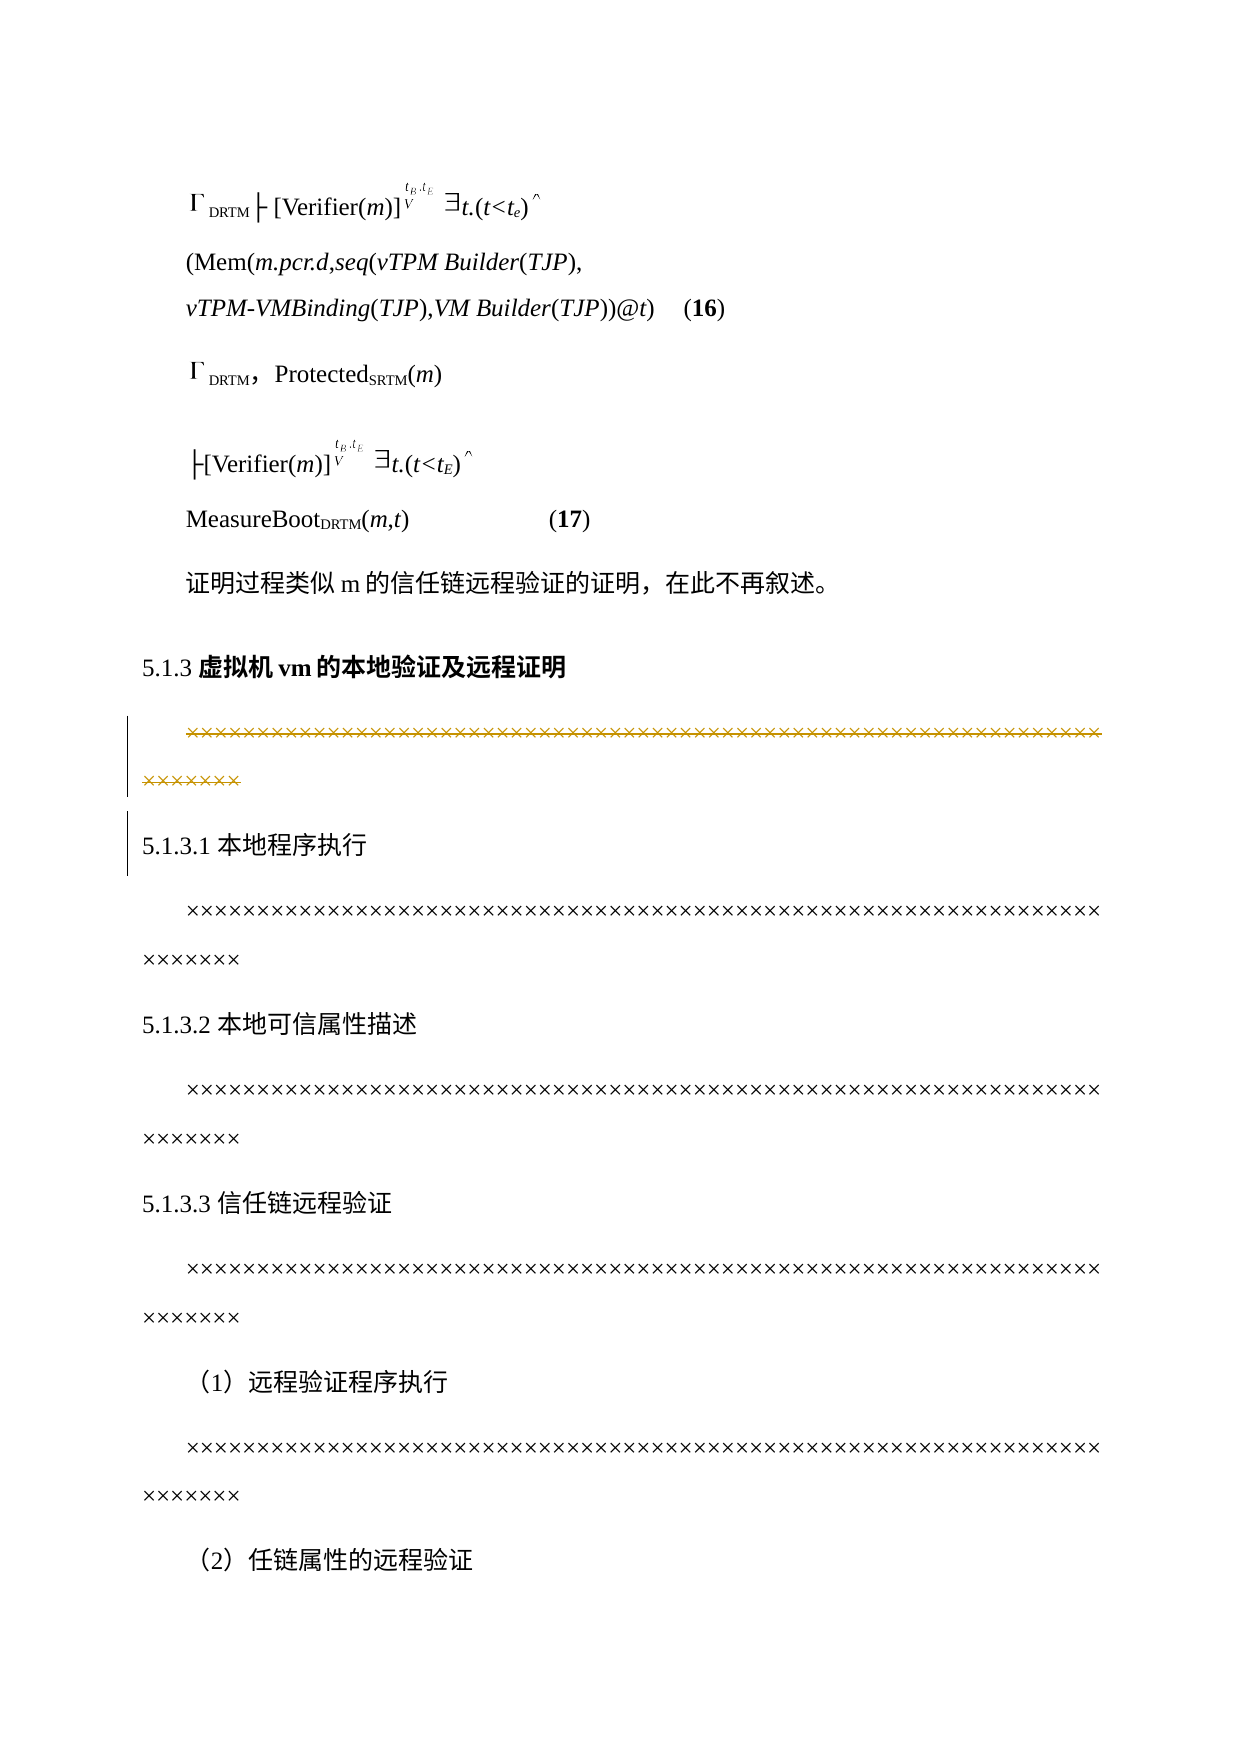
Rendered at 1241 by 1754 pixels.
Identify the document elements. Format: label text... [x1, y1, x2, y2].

list 远程验证程序执行 [142, 1348, 1110, 1413]
text vTPM-VMBinding(TJP),VM Builder(TJP))@t) (16) [142, 292, 1110, 324]
text ×××××××××××××××××××××××××××××××××××××××××××××××××××××××××××××××××××××××× [142, 1073, 1110, 1154]
list 5.1.3.1 本地程序执行 [142, 811, 1110, 876]
text DRTM├ [Verifier(m)]t.(t<te) [142, 165, 1110, 230]
list 5.1.3.2 本地可信属性描述 [142, 990, 1110, 1055]
text 5.1.3 虚拟机vm的本地验证及远程证明 [142, 633, 1110, 698]
text ×××××××××××××××××××××××××××××××××××××××××××××××××××××××××××××××××××××××× [142, 1431, 1110, 1512]
text 证明过程类似m的信任链远程验证的证明，在此不再叙述。 [142, 549, 1110, 614]
text ×××××××××××××××××××××××××××××××××××××××××××××××××××××××××××××××××××××××× [142, 894, 1110, 976]
list 任链属性的远程验证 [142, 1526, 1110, 1591]
text ├[Verifier(m)]t.(t<tE) [142, 422, 1110, 487]
text ×××××××××××××××××××××××××××××××××××××××××××××××××××××××××××××××××××××××× [142, 1252, 1110, 1333]
list 5.1.3.3 信任链远程验证 [142, 1169, 1110, 1234]
text (Mem(m.pcr.d,seq(vTPM Builder(TJP), [142, 245, 1110, 277]
text MeasureBootDRTM(m,t) (17) [142, 502, 1110, 534]
text DRTM，ProtectedSRTM(m) [142, 339, 1110, 404]
